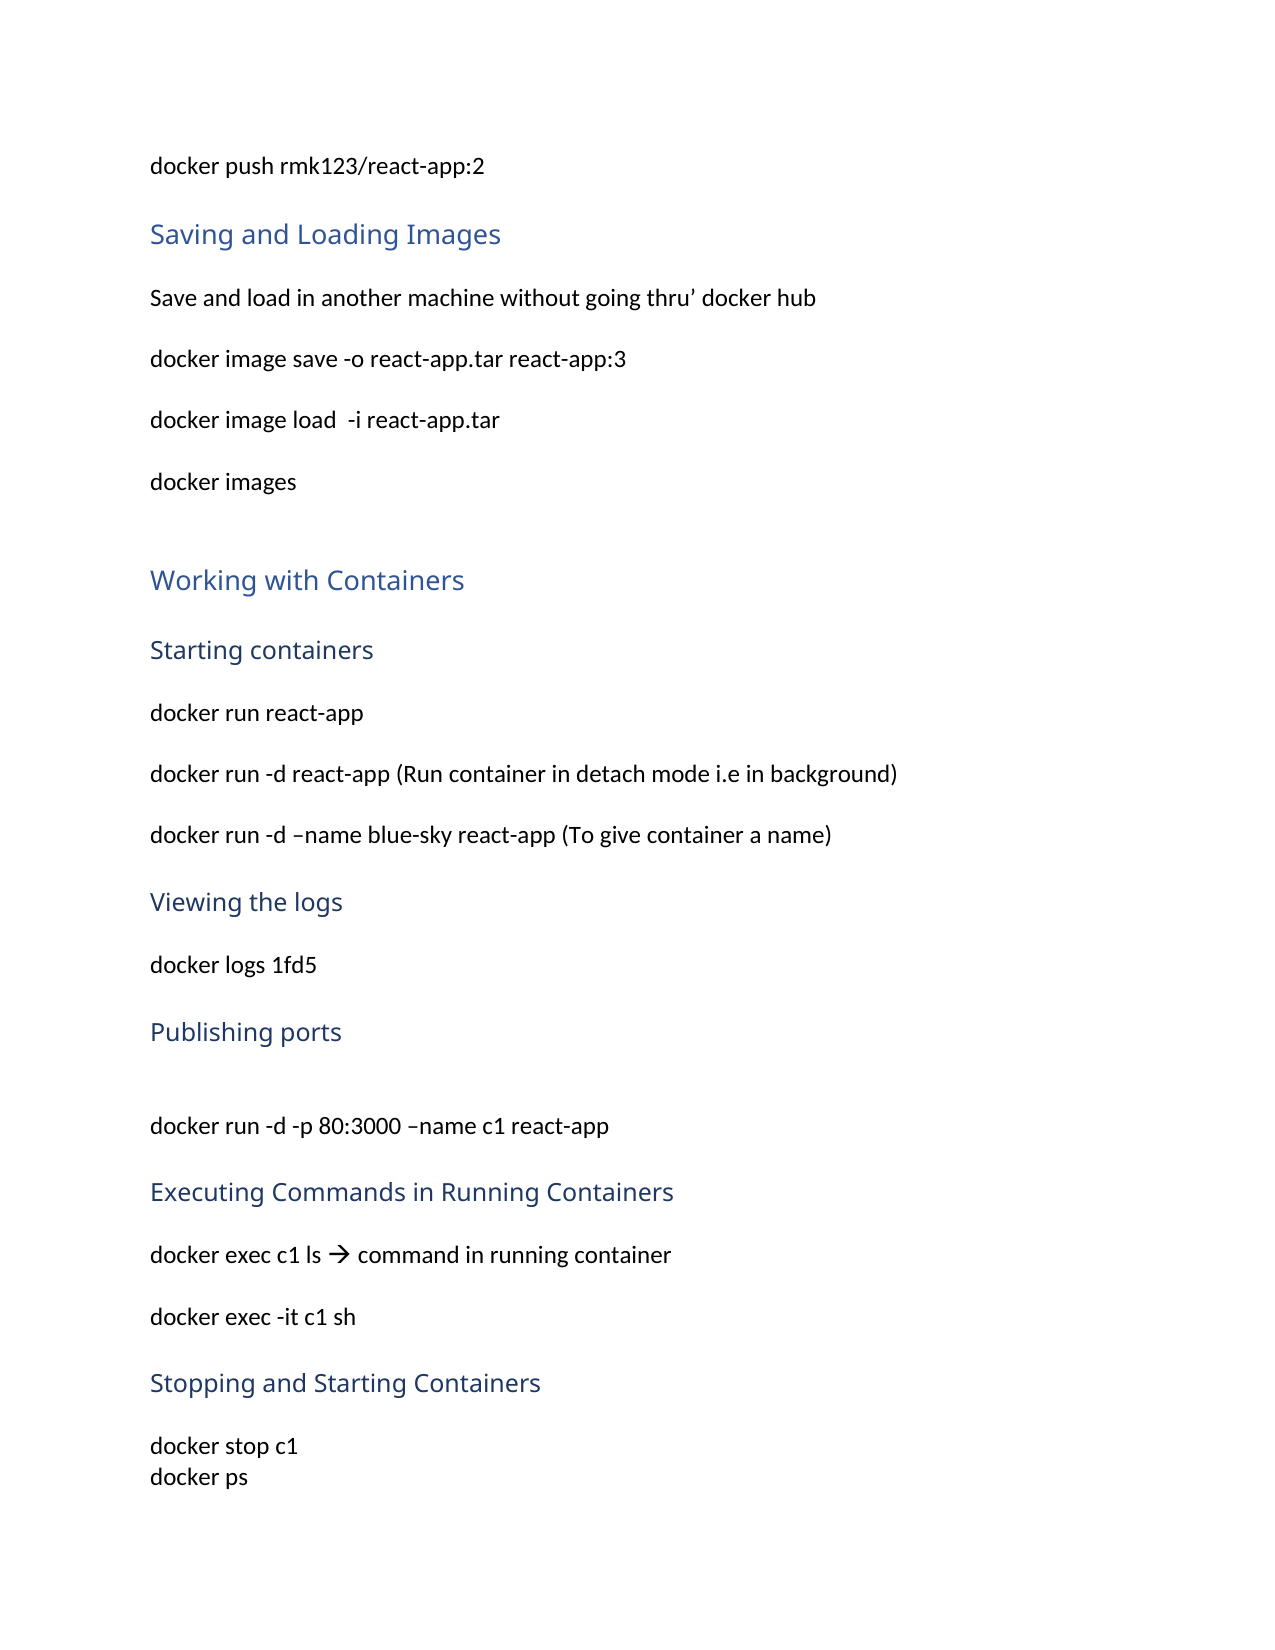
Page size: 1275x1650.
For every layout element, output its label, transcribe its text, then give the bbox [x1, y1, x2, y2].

subtitle Viewing the logs [150, 885, 1125, 919]
text Save and load in another machine without going thru’ docker hub [150, 283, 1125, 313]
text docker logs 1fd5 [150, 949, 1125, 980]
text docker run -d react-app (Run container in detach mode i.e in background) [150, 759, 1125, 789]
text docker exec -it c1 sh [150, 1301, 1125, 1331]
subtitle Starting containers [150, 633, 1125, 667]
subtitle Publishing ports [150, 1015, 1125, 1049]
subtitle Saving and Loading Images [150, 215, 1125, 252]
text docker image load -i react-app.tar [150, 405, 1125, 435]
text docker run react-app [150, 698, 1125, 728]
text docker image save -o react-app.tar react-app:3 [150, 344, 1125, 374]
text docker images [150, 466, 1125, 496]
text docker push rmk123/react-app:2 [150, 150, 1125, 181]
text docker exec c1 ls command in running container [150, 1239, 1125, 1270]
text docker run -d –name blue-sky react-app (To give container a name) [150, 820, 1125, 850]
subtitle Executing Commands in Running Containers [150, 1175, 1125, 1209]
subtitle Working with Containers [150, 561, 1125, 598]
text docker run -d -p 80:3000 –name c1 react-app [150, 1110, 1125, 1140]
subtitle Stopping and Starting Containers [150, 1366, 1125, 1400]
text docker stop c1 [150, 1430, 1125, 1461]
text docker ps [150, 1461, 1125, 1491]
